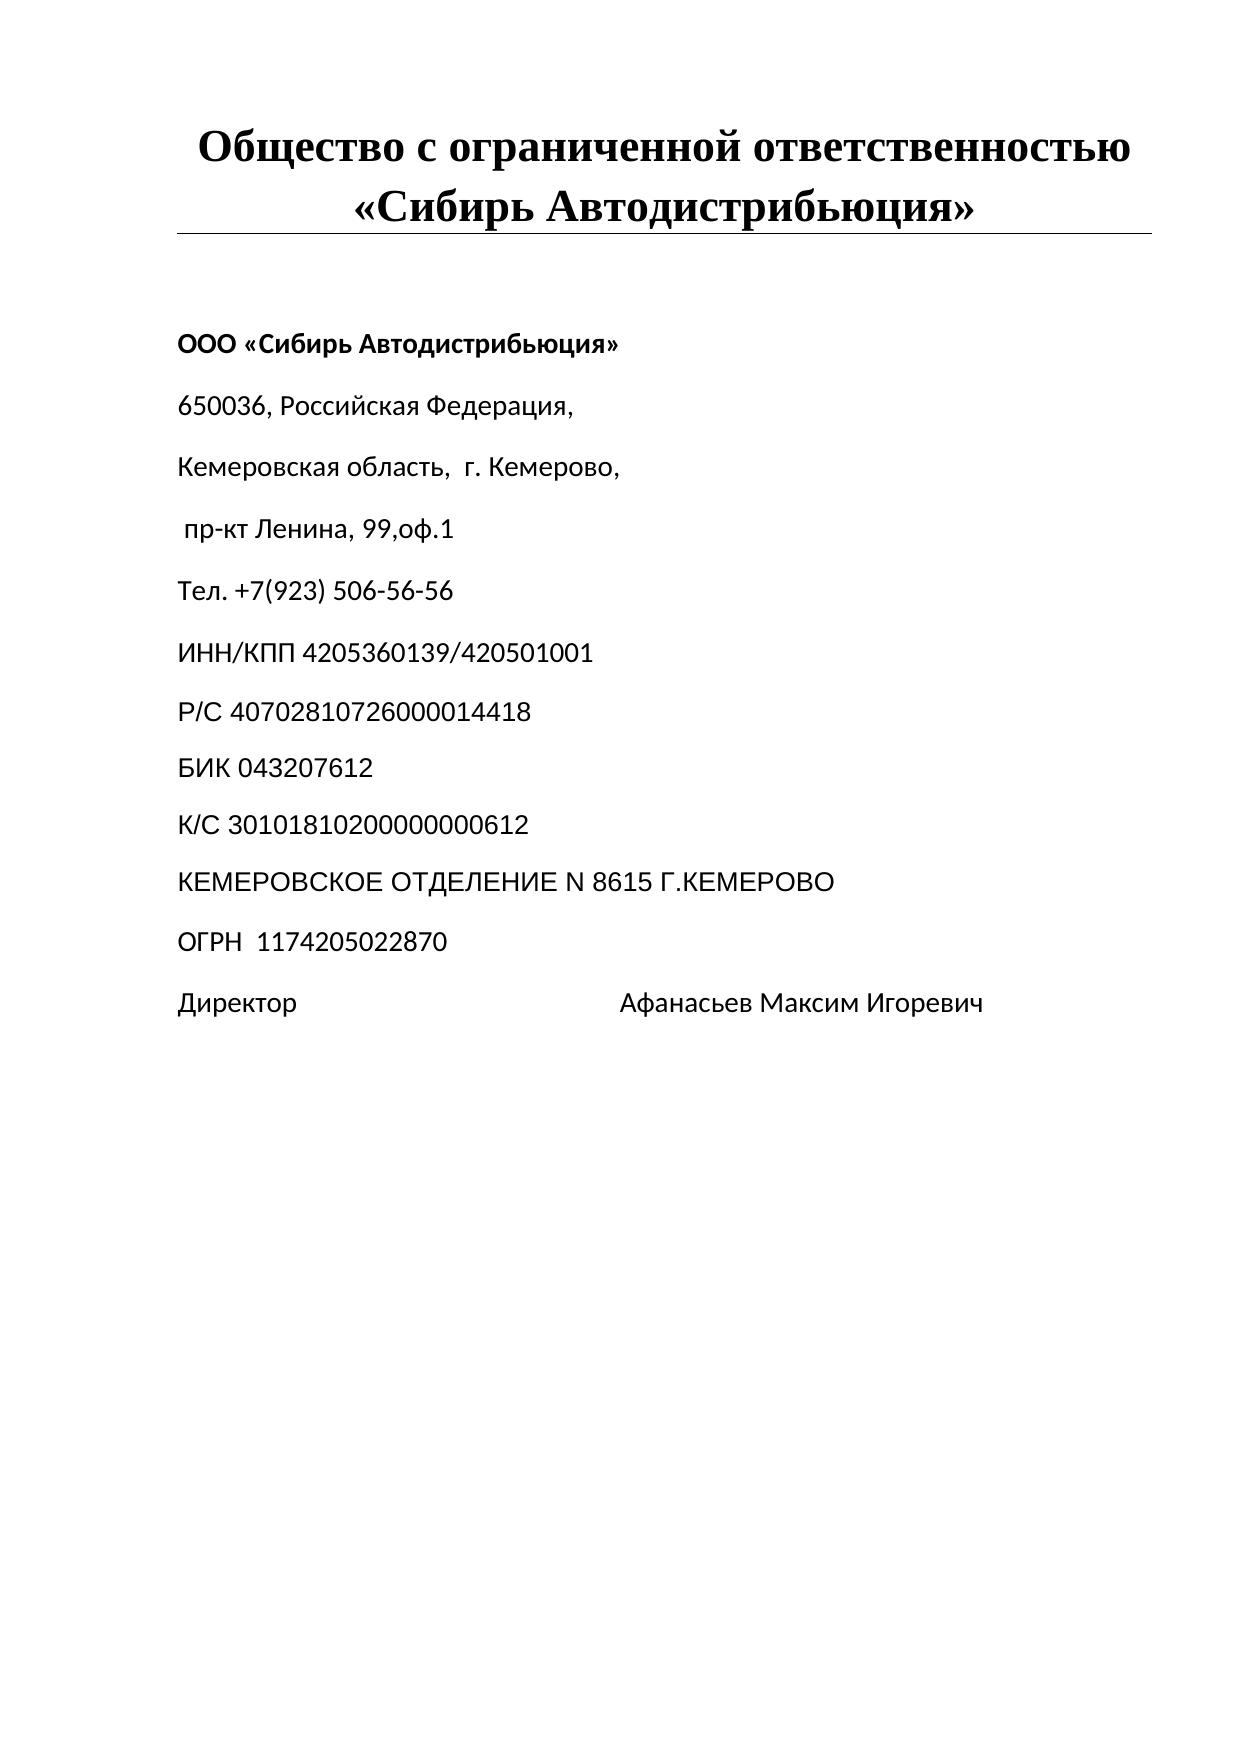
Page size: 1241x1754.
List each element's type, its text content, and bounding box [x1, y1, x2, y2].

text Директор Афанасьев Максим Игоревич [177, 984, 1152, 1020]
text Общество с ограниченной ответственностью «Сибирь Автодистрибьюция» [177, 118, 1152, 233]
text ИНН/КПП 4205360139/420501001 [177, 634, 1152, 669]
text Кемеровская область, г. Кемерово, [177, 448, 1152, 484]
text ОГРН 1174205022870 [177, 923, 1152, 958]
text Тел. +7(923) 506-56-56 [177, 572, 1152, 608]
text К/С 30101810200000000612 [177, 809, 1152, 840]
text 650036, Российская Федерация, [177, 387, 1152, 422]
text ООО «Сибирь Автодистрибьюция» [177, 325, 1152, 361]
text Р/С 40702810726000014418 [177, 696, 1152, 727]
text БИК 043207612 [177, 752, 1152, 783]
text КЕМЕРОВСКОЕ ОТДЕЛЕНИЕ N .КЕМЕРОВО [177, 866, 1152, 897]
text пр-кт Ленина, 99,оф.1 [177, 510, 1152, 546]
